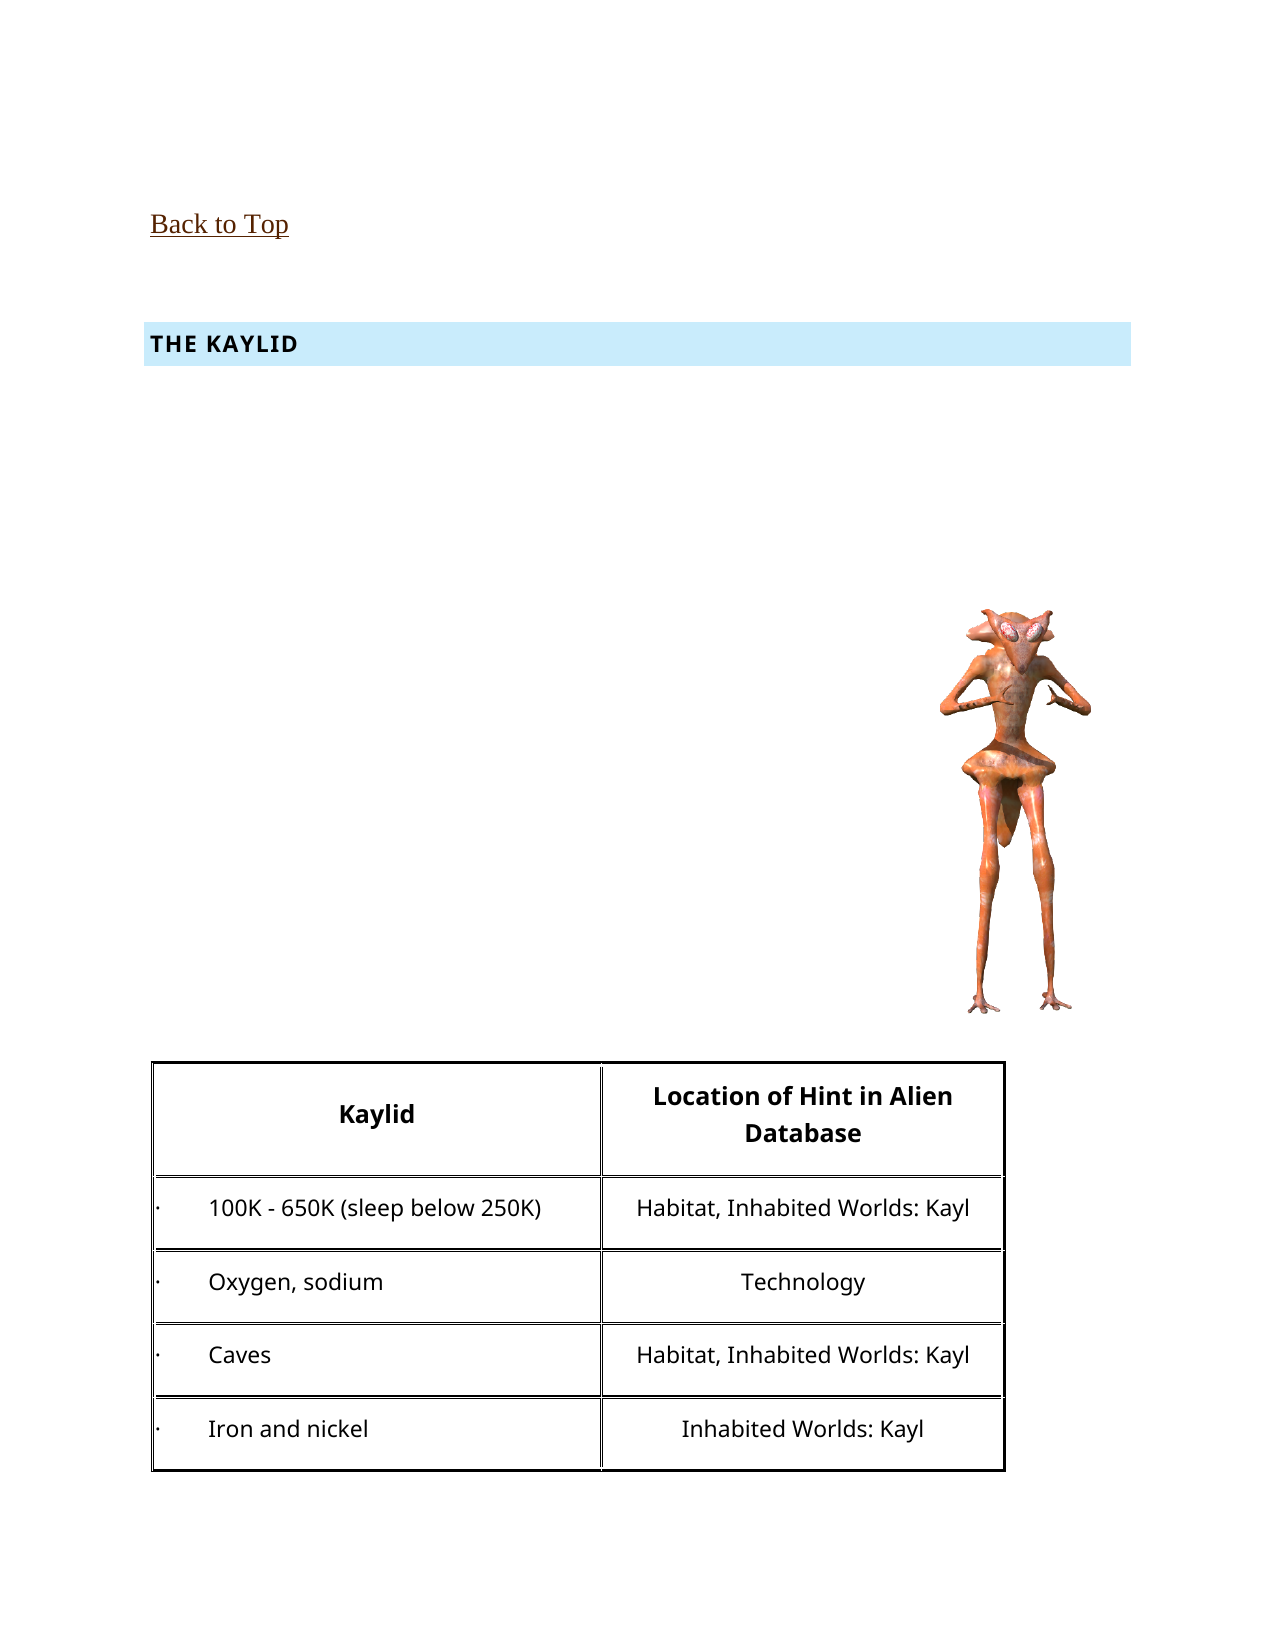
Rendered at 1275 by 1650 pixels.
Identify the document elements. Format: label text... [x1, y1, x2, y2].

picture [932, 599, 1099, 1019]
table_cell · Iron and nickel [154, 1395, 601, 1469]
table_header Kaylid [154, 1064, 601, 1175]
subtitle The Kaylid [150, 329, 1125, 360]
table_cell Habitat, Inhabited Worlds: Kayl [601, 1322, 1004, 1395]
table_cell · Caves [152, 1322, 601, 1395]
table_cell Technology [603, 1248, 1004, 1322]
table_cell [601, 1395, 1004, 1469]
table_cell Habitat, Inhabited Worlds: Kayl [601, 1175, 1004, 1248]
table_cell · Oxygen, sodium [154, 1248, 600, 1322]
table_cell · 100K - 650K (sleep below 250K) [152, 1175, 601, 1248]
text Back to Top [150, 207, 1125, 240]
table_header Location of Hint in Alien Database [601, 1064, 1003, 1175]
